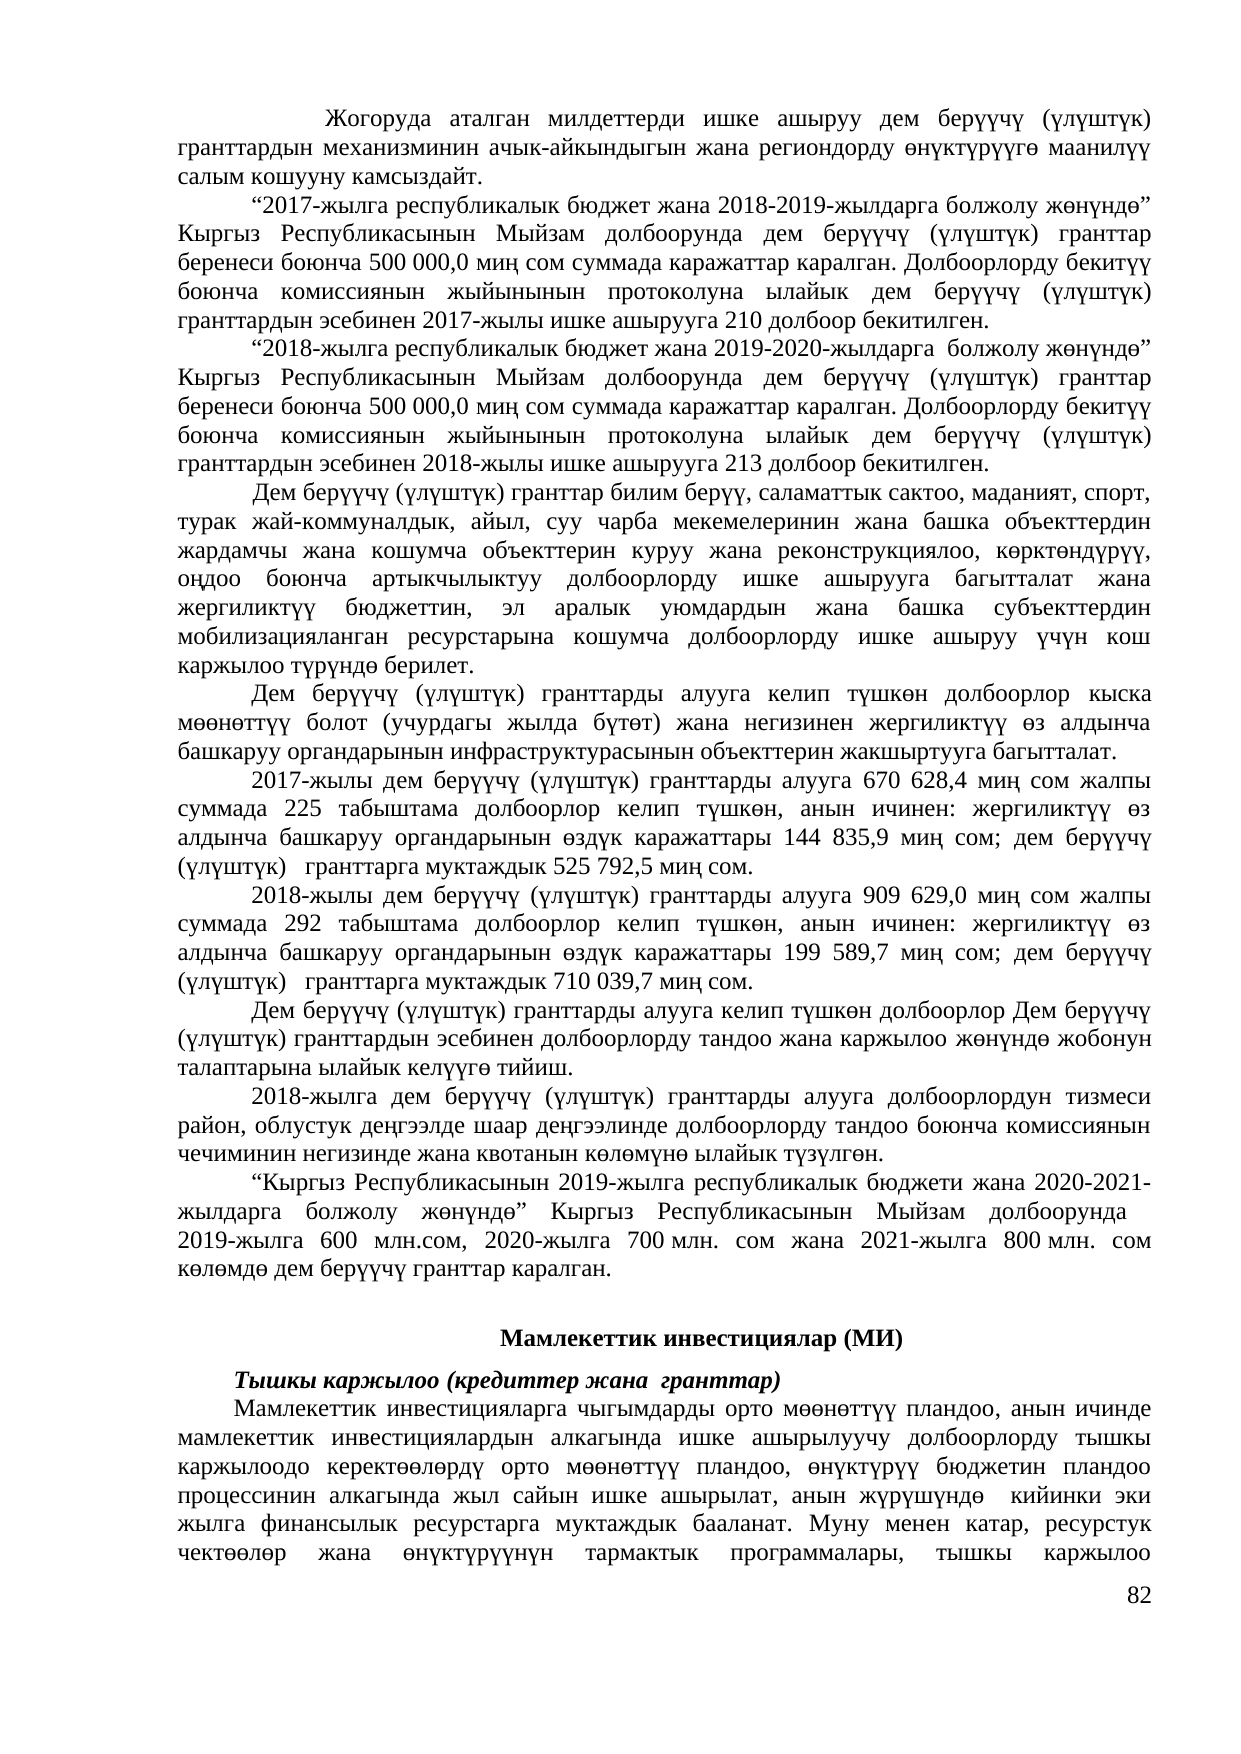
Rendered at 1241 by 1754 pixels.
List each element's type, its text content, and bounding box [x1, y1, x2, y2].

text Дем берүүчү (үлүштүк) гранттарды алууга келип түшкөн долбоорлор кыска мөөнөттүү болот (учурдагы жылда бүтөт) жана негизинен жергиликтүү өз алдынча башкаруу органдарынын инфраструктурасынын объекттерин жакшыртууга багытталат. [177, 678, 1152, 765]
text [177, 1393, 1152, 1566]
text 2018-жылга дем берүүчү (үлүштүк) гранттарды алууга долбоорлордун тизмеси район, облустук деңгээлде шаар деңгээлинде долбоорлорду тандоо боюнча комиссиянын чечиминин негизинде жана квотанын көлөмүнө ылайык түзүлгөн. [177, 1081, 1152, 1167]
text “2018-жылга республикалык бюджет жана 2019-2020-жылдарга болжолу жөнүндө” Кыргыз Республикасынын Мыйзам долбоорунда дем берүүчү (үлүштүк) гранттар беренеси боюнча 500 000,0 миң сом суммада каражаттар каралган. Долбоорлорду бекитүү боюнча комиссиянын жыйынынын протоколуна ылайык дем берүүчү (үлүштүк) гранттардын эсебинен 2018-жылы ишке ашырууга 213 долбоор бекитилген. [177, 333, 1152, 477]
text 2017-жылы дем берүүчү (үлүштүк) гранттарды алууга 670 628,4 миң сом жалпы суммада 225 табыштама долбоорлор келип түшкөн, анын ичинен: жергиликтүү өз алдынча башкаруу органдарынын өздүк каражаттары 144 835,9 миң сом; дем берүүчү (үлүштүк) гранттарга муктаждык 525 792,5 миң сом. [177, 765, 1152, 880]
text Дем берүүчү (үлүштүк) гранттар билим берүү, саламаттык сактоо, маданият, спорт, турак жай-коммуналдык, айыл, суу чарба мекемелеринин жана башка объекттердин жардамчы жана кошумча объекттерин куруу жана реконструкциялоо, көрктөндүрүү, оңдоо боюнча артыкчылыктуу долбоорлорду ишке ашырууга багытталат жана жергиликтүү бюджеттин, эл аралык уюмдардын жана башка субъекттердин мобилизацияланган ресурстарына кошумча долбоорлорду ишке ашыруу үчүн кош каржылоо түрүндө берилет. [177, 477, 1152, 678]
text 2018-жылы дем берүүчү (үлүштүк) гранттарды алууга 909 629,0 миң сом жалпы суммада 292 табыштама долбоорлор келип түшкөн, анын ичинен: жергиликтүү өз алдынча башкаруу органдарынын өздүк каражаттары 199 589,7 миң сом; дем берүүчү (үлүштүк) гранттарга муктаждык 710 039,7 миң сом. [177, 880, 1152, 995]
text “Кыргыз Республикасынын 2019-жылга республикалык бюджети жана 2020-2021-жылдарга болжолу жөнүндө” Кыргыз Республикасынын Мыйзам долбоорунда 2019-жылга 600 млн.сом, 2020-жылга 700 млн. сом жана 2021-жылга 800 млн. сом көлөмдө дем берүүчү гранттар каралган. [177, 1167, 1152, 1282]
text Дем берүүчү (үлүштүк) гранттарды алууга келип түшкөн долбоорлор Дем берүүчү (үлүштүк) гранттардын эсебинен долбоорлорду тандоо жана каржылоо жөнүндө жобонун талаптарына ылайык келүүгө тийиш. [177, 995, 1152, 1081]
text “2017-жылга республикалык бюджет жана 2018-2019-жылдарга болжолу жөнүндө” Кыргыз Республикасынын Мыйзам долбоорунда дем берүүчү (үлүштүк) гранттар беренеси боюнча 500 000,0 миң сом суммада каражаттар каралган. Долбоорлорду бекитүү боюнча комиссиянын жыйынынын протоколуна ылайык дем берүүчү (үлүштүк) гранттардын эсебинен 2017-жылы ишке ашырууга 210 долбоор бекитилген. [177, 190, 1152, 333]
text Мамлекеттик инвестициялар (МИ) [177, 1323, 1152, 1352]
text Жогоруда аталган милдеттерди ишке ашыруу дем берүүчү (үлүштүк) гранттардын механизминин ачык-айкындыгын жана региондорду өнүктүрүүгө маанилүү салым кошууну камсыздайт. [177, 103, 1152, 190]
text Тышкы каржылоо (кредиттер жана гранттар) [177, 1365, 1152, 1393]
